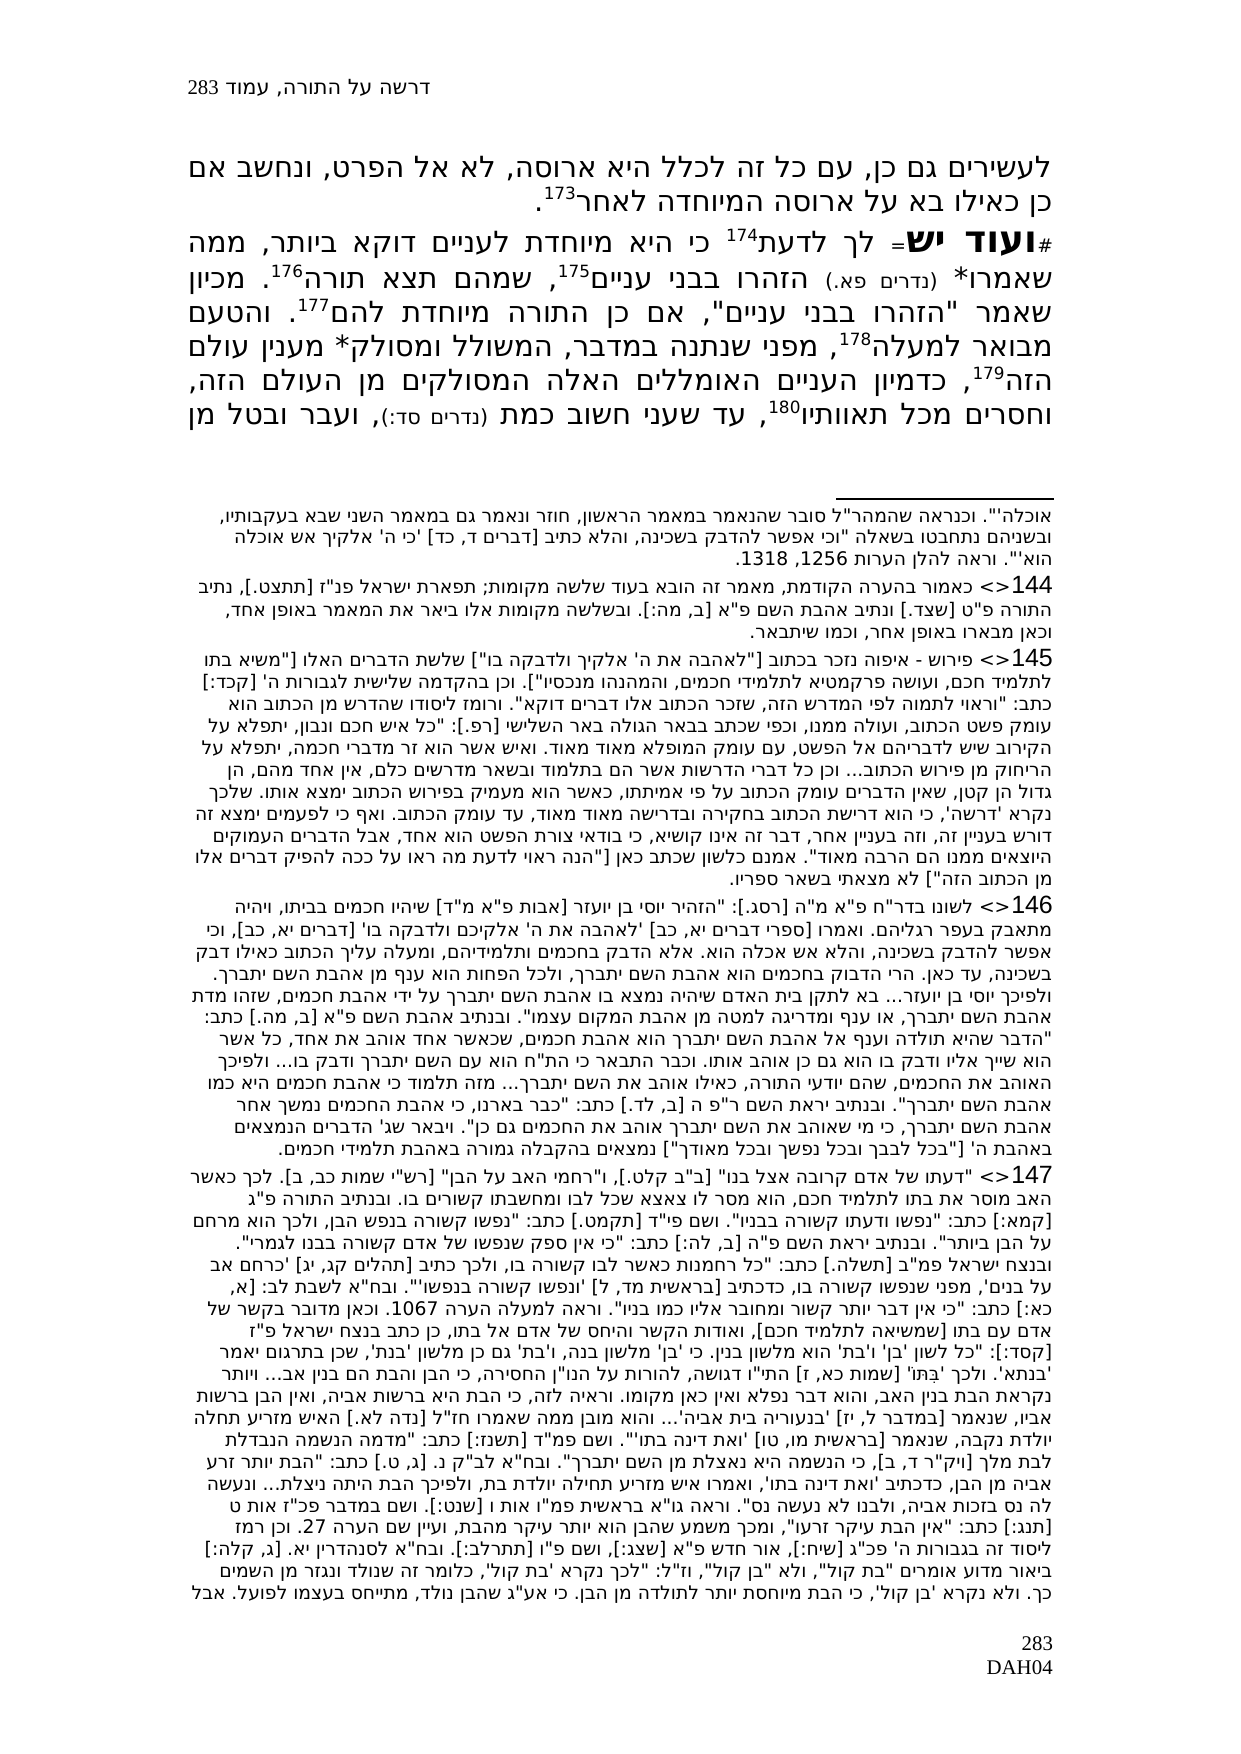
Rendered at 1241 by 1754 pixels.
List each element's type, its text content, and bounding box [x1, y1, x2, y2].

text #ועוד יש= לך לדעת כי היא מיוחדת לעניים דוקא ביותר, ממה שאמרו* (נדרים פא.) הזהרו בבני עניים, שמהם תצא תורה. מכיון שאמר "הזהרו בבני עניים", אם כן התורה מיוחדת להם. והטעם מבואר למעלה, מפני שנתנה במדבר, המשולל ומסולק* מענין עולם הזה, כדמיון העניים האומללים האלה המסולקים מן העולם הזה, וחסרים מכל תאוותיו, עד שעני חשוב כמת (נדרים סד:), ועבר ובטל מן העולם, לכן התורה מיוחדת להם בפרט. ולפיכך בדורות הראשונים היו מעמידים בתי מדרשות מיוחדים ליתן שמה בני העניים גם הם, וביותר לקבוע שם למודם, עד שהיתה התורה מאורסת לכלל ישראל, שבשביל זה היה אף תלמוד בני העשירים מצליח בידם ועלה יפה. לא כמו שעושים בדור העני, עניות הדעת הזה, שאין העשירים משגיחים אלא על בניהם, כל אחד לעצמו, ולא שת לבו גם לבני העניים, עד שעל ידי כך אף לבניהם לא עלתה להם, כי לא להם לבדם נתנה תורה. וזהו ממש "על נערה מאורסה שצעקה בעיר", על העשירים שהם בעיר. מה שאין כן העניים הצריכים לכתת רגליהם להרחיק נדוד אנה ואנה באשר ימצאו טרף לביתם, שצועקת לתשועת העשירים, ואין מושיע לה. וכל זה מפני שאין אוהבים התורה בקנינם, שאם היו אוהבים אותה בממונם, היו משימים לב להושיע גם לאחרים שילמדו תורה, ושעל ידי כן תצליח גם בידי בניהם. [187, 218, 1053, 431]
text #וכנגד אהבת הממון= אמר (סוכה כט.) "ועל נערה המאורסה שצעקה בעיר ואין מושיע לה", רצה לומר שאין בני הדור מושיעים ומסייעים לעניי תורה ללמוד. וביאור הדבר, כי התורה היא המאורסה לישראל, כאמרם ז"ל במסכת פסחים* (מט:) "תורה צוה לנו משה מורשה" (דברים לג, ד), אל תקרי "מורשה", אלא "מאורסה". והיא מאורסה לכלל ישראל כולם, כקטן כגדול כעני כעשיר, עד שלזה כתיב (שם) "מורשה קהלת יעקב", שהיא לכל קהל ישראל, וכדאיתא [ב]פרק חלק* (סנהדרין צא:) אמר רב יודא אמר רב, כל המונע הלכה מפי תלמיד כאילו גוזלו מנחלת אבותיו, שנאמר "תורה צוה וגו' מורשה קהלת יעקב", מורשה היא לכל ישראל מששת ימי בראשית, עד כאן. הרי כי היא מאורסה לכלל קהל ישראל, לא ליחידי האומה. לכן גם כן כאשר העשירים חושבים לקחתה להם לבדם, ואינם מספקים ללומדיה העניים*, היא צועקת שהיא ארוסה* אל הכלל בשוה, ונחשב הדבר כמי שלוקח ארוסתו של אחר ובא אליה. ואף על גב שהיא מאורסה לעשירים גם כן, עם כל זה לכלל היא ארוסה, לא אל הפרט, ונחשב אם כן כאילו בא על ארוסה המיוחדה לאחר. [187, 150, 1053, 218]
